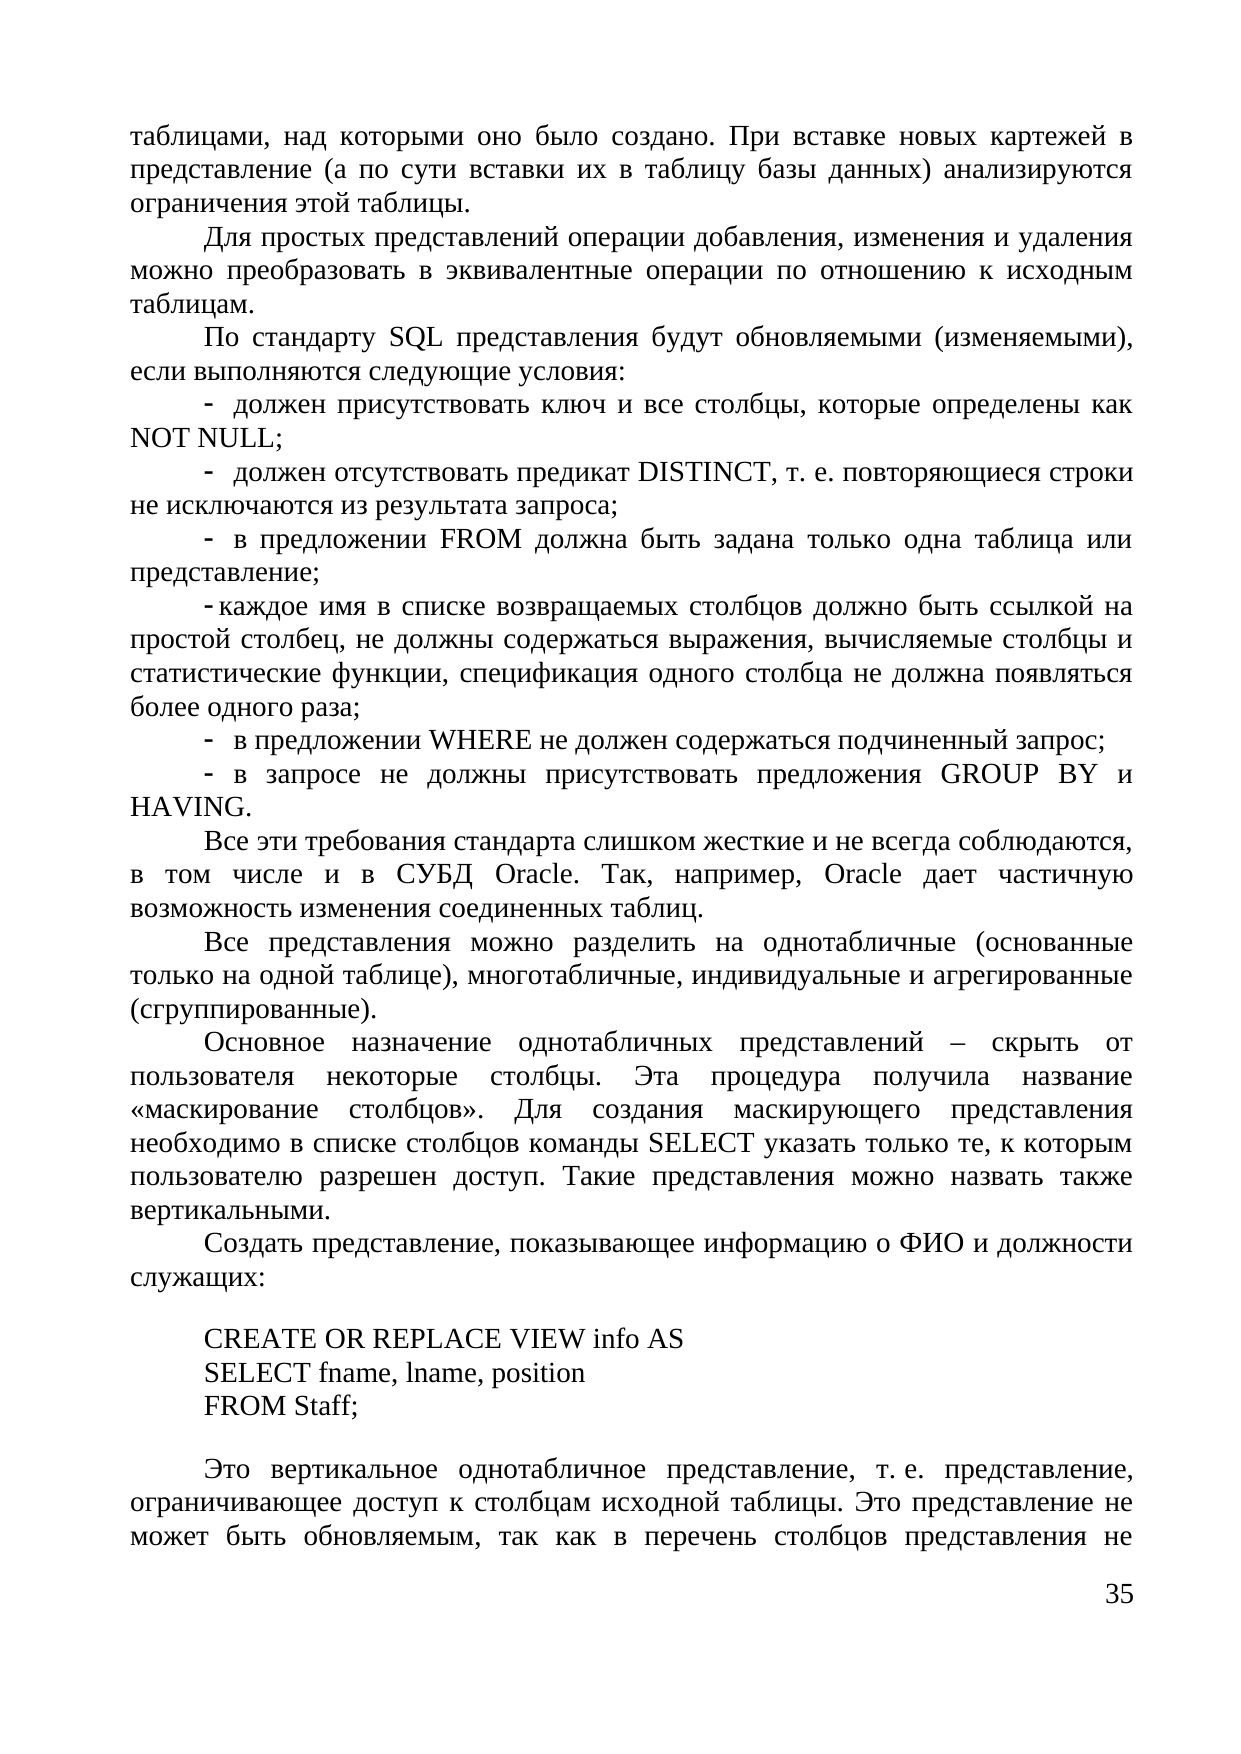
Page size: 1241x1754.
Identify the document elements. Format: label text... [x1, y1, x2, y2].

list в запросе не должны присутствовать предложения GROUP BY и HAVING. [130, 756, 1134, 823]
text Основное назначение однотабличных представлений – скрыть от пользователя некоторые столбцы. Эта процедура получила название «маскирование столбцов». Для создания маскирующего представления необходимо в списке столбцов команды SELECT указать только те, к которым пользователю разрешен доступ. Такие представления можно назвать также вертикальными. [130, 1024, 1134, 1226]
text Создать представление, показывающее информацию о ФИО и должности служащих: [130, 1226, 1134, 1293]
list каждое имя в списке возвращаемых столбцов должно быть ссылкой на простой столбец, не должны содержаться выражения, вычисляемые столбцы и статистические функции, спецификация одного столбца не должна появляться более одного раза; [130, 588, 1134, 722]
text create OR REPLACE view info AS [130, 1321, 1134, 1355]
text select fname, lname, position [130, 1355, 1134, 1388]
list должен присутствовать ключ и все столбцы, которые определены как NOT NULL; [130, 386, 1134, 454]
text По стандарту SQL представления будут обновляемыми (изменяемыми), если выполняются следующие условия: [130, 319, 1134, 386]
list должен отсутствовать предикат DISTINCT, т. е. повторяющиеся строки не исключаются из результата запроса; [130, 454, 1134, 521]
text Все эти требования стандарта слишком жесткие и не всегда соблюдаются, в том числе и в СУБД Oracle. Так, например, Oracle дает частичную возможность изменения соединенных таблиц. [130, 823, 1134, 924]
list в предложении WHERE не должен содержаться подчиненный запрос; [130, 722, 1134, 756]
text Все представления можно разделить на однотабличные (основанные только на одной таблице), многотабличные, индивидуальные и агрегированные (сгруппированные). [130, 924, 1134, 1024]
text Для простых представлений операции добавления, изменения и удаления можно преобразовать в эквивалентные операции по отношению к исходным таблицам. [130, 219, 1134, 319]
list в предложении FROM должна быть задана только одна таблица или представление; [130, 521, 1134, 588]
text from Staff; [130, 1388, 1134, 1422]
